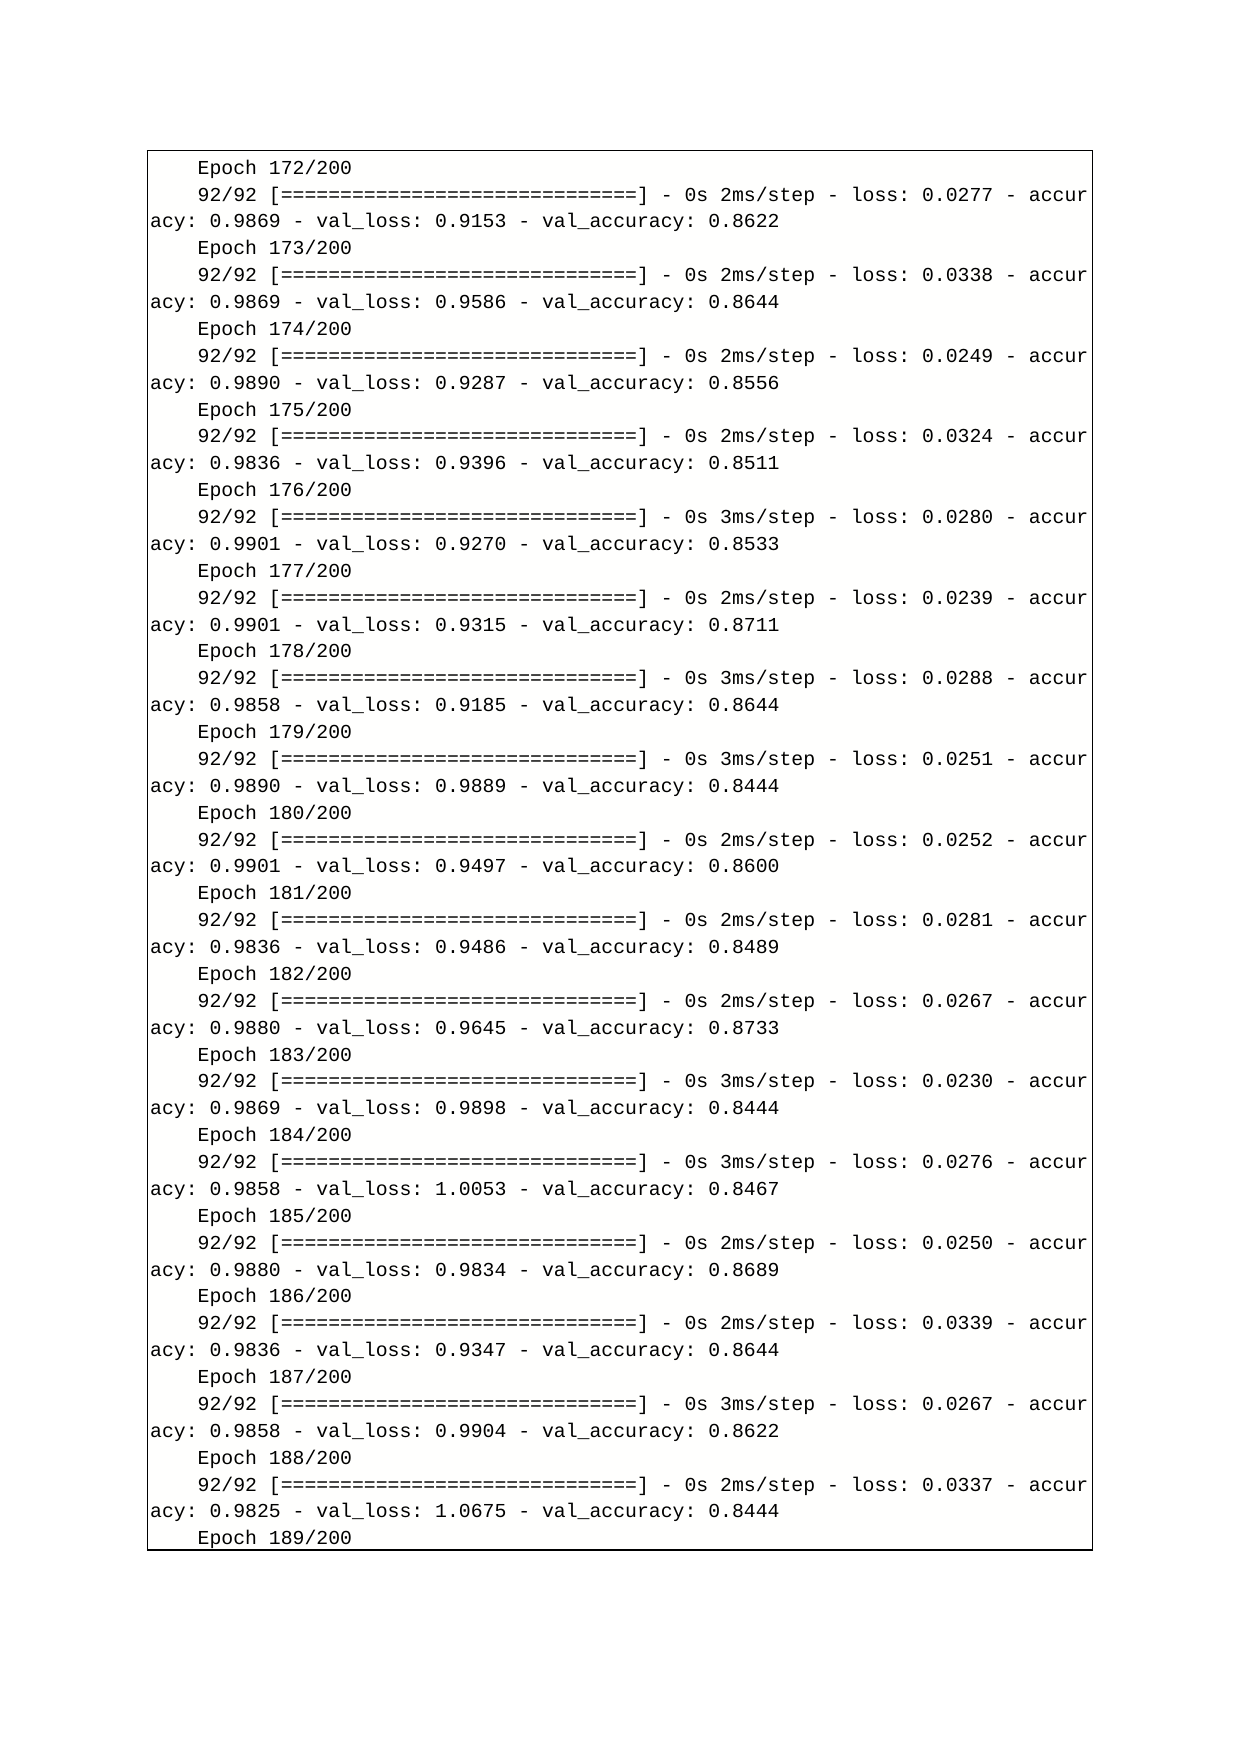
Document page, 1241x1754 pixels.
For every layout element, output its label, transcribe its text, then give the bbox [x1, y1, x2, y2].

text Epoch 177/200 [150, 556, 1090, 583]
text Epoch 175/200 [150, 395, 1090, 422]
text Epoch 178/200 [150, 637, 1090, 664]
text Epoch 182/200 [150, 959, 1090, 986]
text 92/92 [==============================] - 0s 2ms/step - loss: 0.0267 - accuracy: 0.9880 - val_loss: 0.9645 - val_accuracy: 0.8733 [150, 986, 1090, 1040]
text Epoch 174/200 [150, 314, 1090, 341]
text Epoch 176/200 [150, 476, 1090, 502]
text 92/92 [==============================] - 0s 2ms/step - loss: 0.0250 - accuracy: 0.9880 - val_loss: 0.9834 - val_accuracy: 0.8689 [150, 1228, 1090, 1282]
text Epoch 173/200 [150, 234, 1090, 261]
text Epoch 172/200 [148, 151, 1092, 180]
text Epoch 187/200 [150, 1362, 1090, 1389]
text 92/92 [==============================] - 0s 2ms/step - loss: 0.0239 - accuracy: 0.9901 - val_loss: 0.9315 - val_accuracy: 0.8711 [150, 583, 1090, 637]
text 92/92 [==============================] - 0s 2ms/step - loss: 0.0249 - accuracy: 0.9890 - val_loss: 0.9287 - val_accuracy: 0.8556 [150, 341, 1090, 395]
text 92/92 [==============================] - 0s 2ms/step - loss: 0.0337 - accuracy: 0.9825 - val_loss: 1.0675 - val_accuracy: 0.8444 [150, 1470, 1090, 1524]
text 92/92 [==============================] - 0s 3ms/step - loss: 0.0288 - accuracy: 0.9858 - val_loss: 0.9185 - val_accuracy: 0.8644 [150, 664, 1090, 717]
text Epoch 189/200 [150, 1524, 1090, 1549]
text Epoch 179/200 [150, 717, 1090, 744]
text 92/92 [==============================] - 0s 2ms/step - loss: 0.0324 - accuracy: 0.9836 - val_loss: 0.9396 - val_accuracy: 0.8511 [150, 422, 1090, 476]
text 92/92 [==============================] - 0s 3ms/step - loss: 0.0280 - accuracy: 0.9901 - val_loss: 0.9270 - val_accuracy: 0.8533 [150, 502, 1090, 556]
text 92/92 [==============================] - 0s 2ms/step - loss: 0.0338 - accuracy: 0.9869 - val_loss: 0.9586 - val_accuracy: 0.8644 [150, 261, 1090, 314]
text Epoch 184/200 [150, 1121, 1090, 1147]
text 92/92 [==============================] - 0s 3ms/step - loss: 0.0230 - accuracy: 0.9869 - val_loss: 0.9898 - val_accuracy: 0.8444 [150, 1067, 1090, 1121]
text 92/92 [==============================] - 0s 3ms/step - loss: 0.0276 - accuracy: 0.9858 - val_loss: 1.0053 - val_accuracy: 0.8467 [150, 1147, 1090, 1201]
text 92/92 [==============================] - 0s 2ms/step - loss: 0.0339 - accuracy: 0.9836 - val_loss: 0.9347 - val_accuracy: 0.8644 [150, 1309, 1090, 1362]
text 92/92 [==============================] - 0s 3ms/step - loss: 0.0267 - accuracy: 0.9858 - val_loss: 0.9904 - val_accuracy: 0.8622 [150, 1389, 1090, 1443]
text Epoch 183/200 [150, 1040, 1090, 1067]
text Epoch 180/200 [150, 798, 1090, 825]
text Epoch 181/200 [150, 879, 1090, 906]
text 92/92 [==============================] - 0s 3ms/step - loss: 0.0251 - accuracy: 0.9890 - val_loss: 0.9889 - val_accuracy: 0.8444 [150, 744, 1090, 798]
text 92/92 [==============================] - 0s 2ms/step - loss: 0.0281 - accuracy: 0.9836 - val_loss: 0.9486 - val_accuracy: 0.8489 [150, 906, 1090, 959]
text Epoch 186/200 [150, 1282, 1090, 1309]
text 92/92 [==============================] - 0s 2ms/step - loss: 0.0277 - accuracy: 0.9869 - val_loss: 0.9153 - val_accuracy: 0.8622 [150, 180, 1090, 234]
text Epoch 188/200 [150, 1443, 1090, 1470]
text Epoch 185/200 [150, 1201, 1090, 1228]
text 92/92 [==============================] - 0s 2ms/step - loss: 0.0252 - accuracy: 0.9901 - val_loss: 0.9497 - val_accuracy: 0.8600 [150, 825, 1090, 879]
